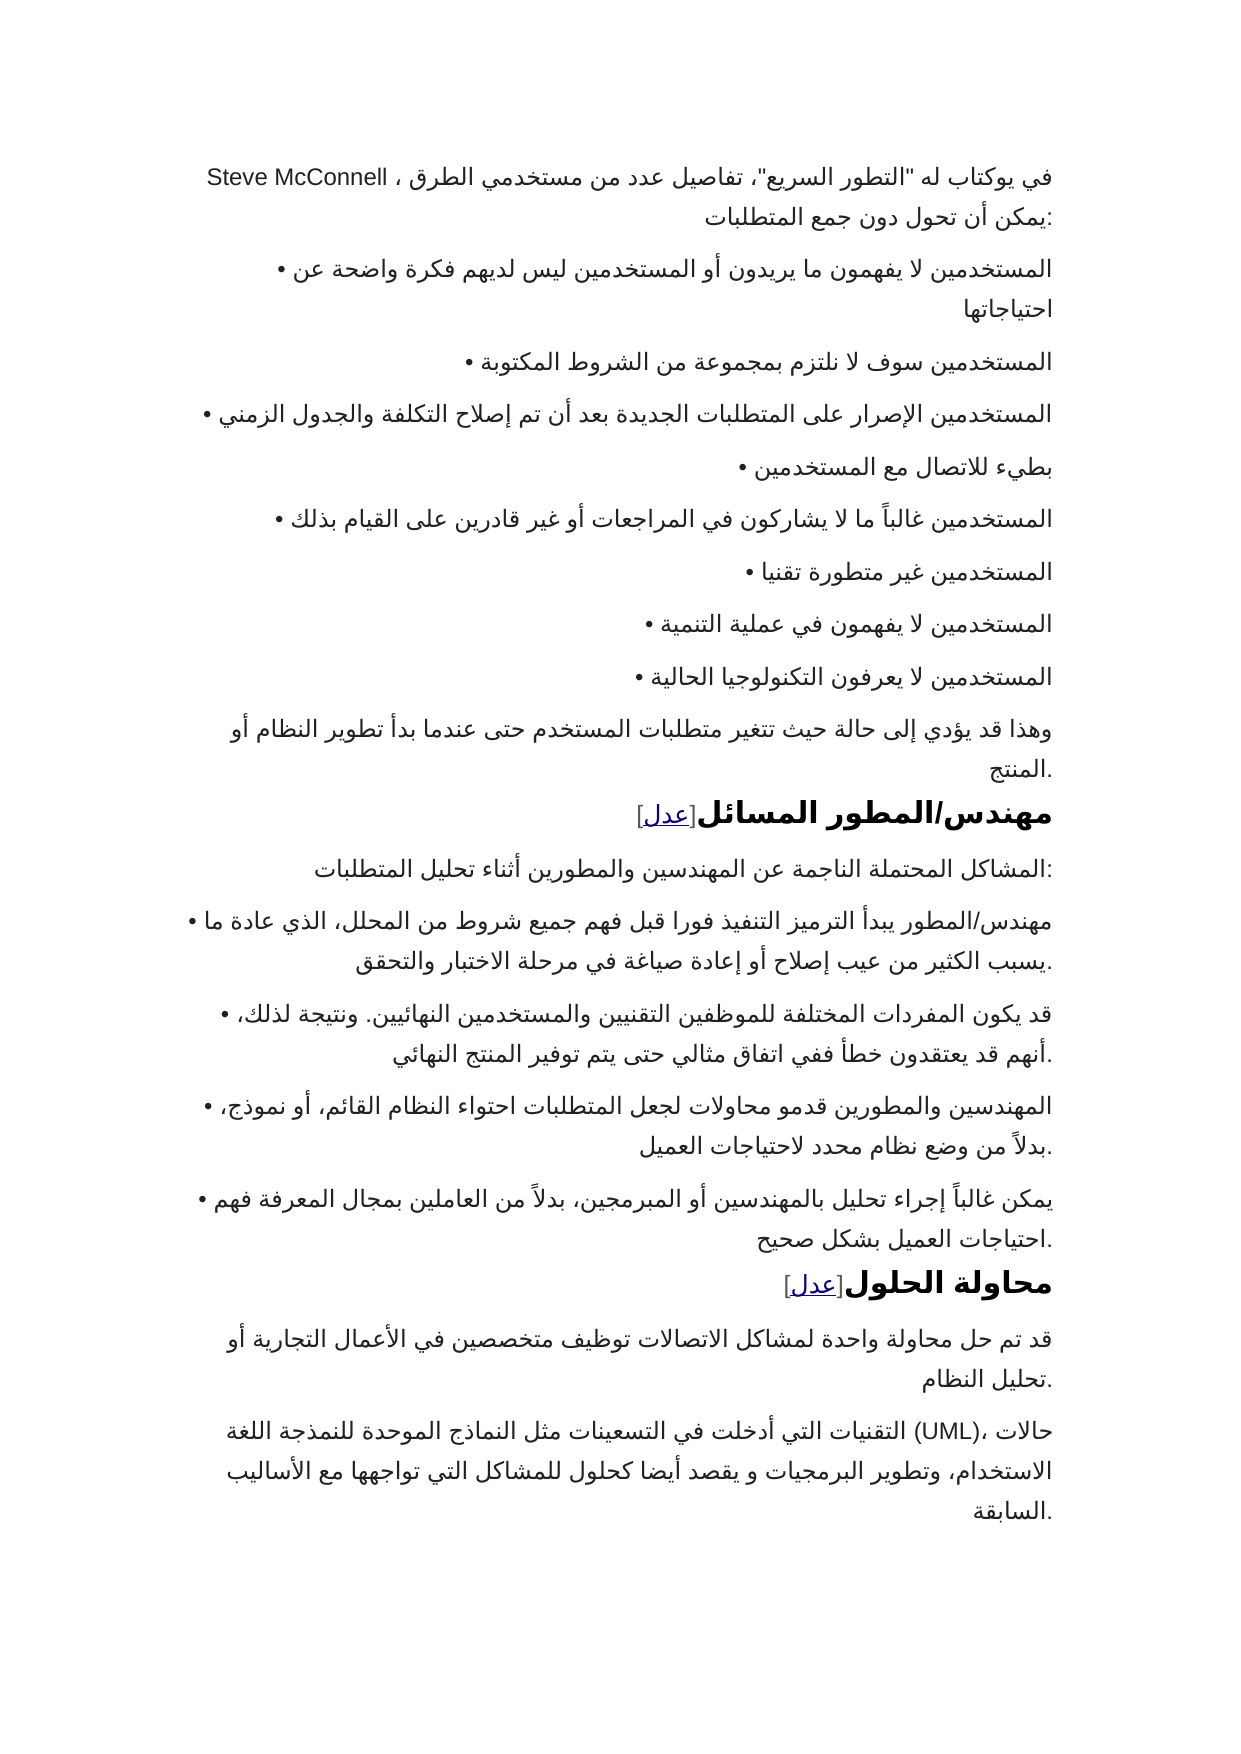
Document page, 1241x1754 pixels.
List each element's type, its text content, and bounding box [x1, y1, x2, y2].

text • قد يكون المفردات المختلفة للموظفين التقنيين والمستخدمين النهائيين. ونتيجة لذلك، أنهم قد يعتقدون خطأ ففي اتفاق مثالي حتى يتم توفير المنتج النهائي. [187, 987, 1053, 1067]
text Steve McConnell ، في يوكتاب له "التطور السريع"، تفاصيل عدد من مستخدمي الطرق يمكن أن تحول دون جمع المتطلبات: [187, 150, 1053, 230]
text • المهندسين والمطورين قدمو محاولات لجعل المتطلبات احتواء النظام القائم، أو نموذج، بدلاً من وضع نظام محدد لاحتياجات العميل. [187, 1080, 1053, 1160]
text • المستخدمين غالباً ما لا يشاركون في المراجعات أو غير قادرين على القيام بذلك [187, 492, 1053, 532]
text مهندس/المطور المسائل[عدل] [187, 795, 1053, 830]
text التقنيات التي أدخلت في التسعينات مثل النماذج الموحدة للنمذجة اللغة (UML)، حالات الاستخدام، وتطوير البرمجيات و يقصد أيضا كحلول للمشاكل التي تواجهها مع الأساليب السابقة. [187, 1404, 1053, 1524]
text محاولة الحلول[عدل] [187, 1265, 1053, 1299]
text • يمكن غالباً إجراء تحليل بالمهندسين أو المبرمجين، بدلاً من العاملين بمجال المعرفة فهم احتياجات العميل بشكل صحيح. [187, 1172, 1053, 1252]
text قد تم حل محاولة واحدة لمشاكل الاتصالات توظيف متخصصين في الأعمال التجارية أو تحليل النظام. [187, 1312, 1053, 1392]
text • المستخدمين لا يفهمون ما يريدون أو المستخدمين ليس لديهم فكرة واضحة عن احتياجاتها [187, 242, 1053, 322]
text • المستخدمين لا يعرفون التكنولوجيا الحالية [187, 650, 1053, 690]
text • المستخدمين لا يفهمون في عملية التنمية [187, 597, 1053, 637]
text • المستخدمين الإصرار على المتطلبات الجديدة بعد أن تم إصلاح التكلفة والجدول الزمني [187, 387, 1053, 427]
text وهذا قد يؤدي إلى حالة حيث تتغير متطلبات المستخدم حتى عندما بدأ تطوير النظام أو المنتج. [187, 702, 1053, 782]
text • المستخدمين غير متطورة تقنيا [187, 545, 1053, 585]
text • مهندس/المطور يبدأ الترميز التنفيذ فورا قبل فهم جميع شروط من المحلل، الذي عادة ما يسبب الكثير من عيب إصلاح أو إعادة صياغة في مرحلة الاختبار والتحقق. [187, 895, 1053, 975]
text • بطيء للاتصال مع المستخدمين [187, 440, 1053, 480]
text • المستخدمين سوف لا نلتزم بمجموعة من الشروط المكتوبة [187, 335, 1053, 375]
text المشاكل المحتملة الناجمة عن المهندسين والمطورين أثناء تحليل المتطلبات: [187, 842, 1053, 882]
